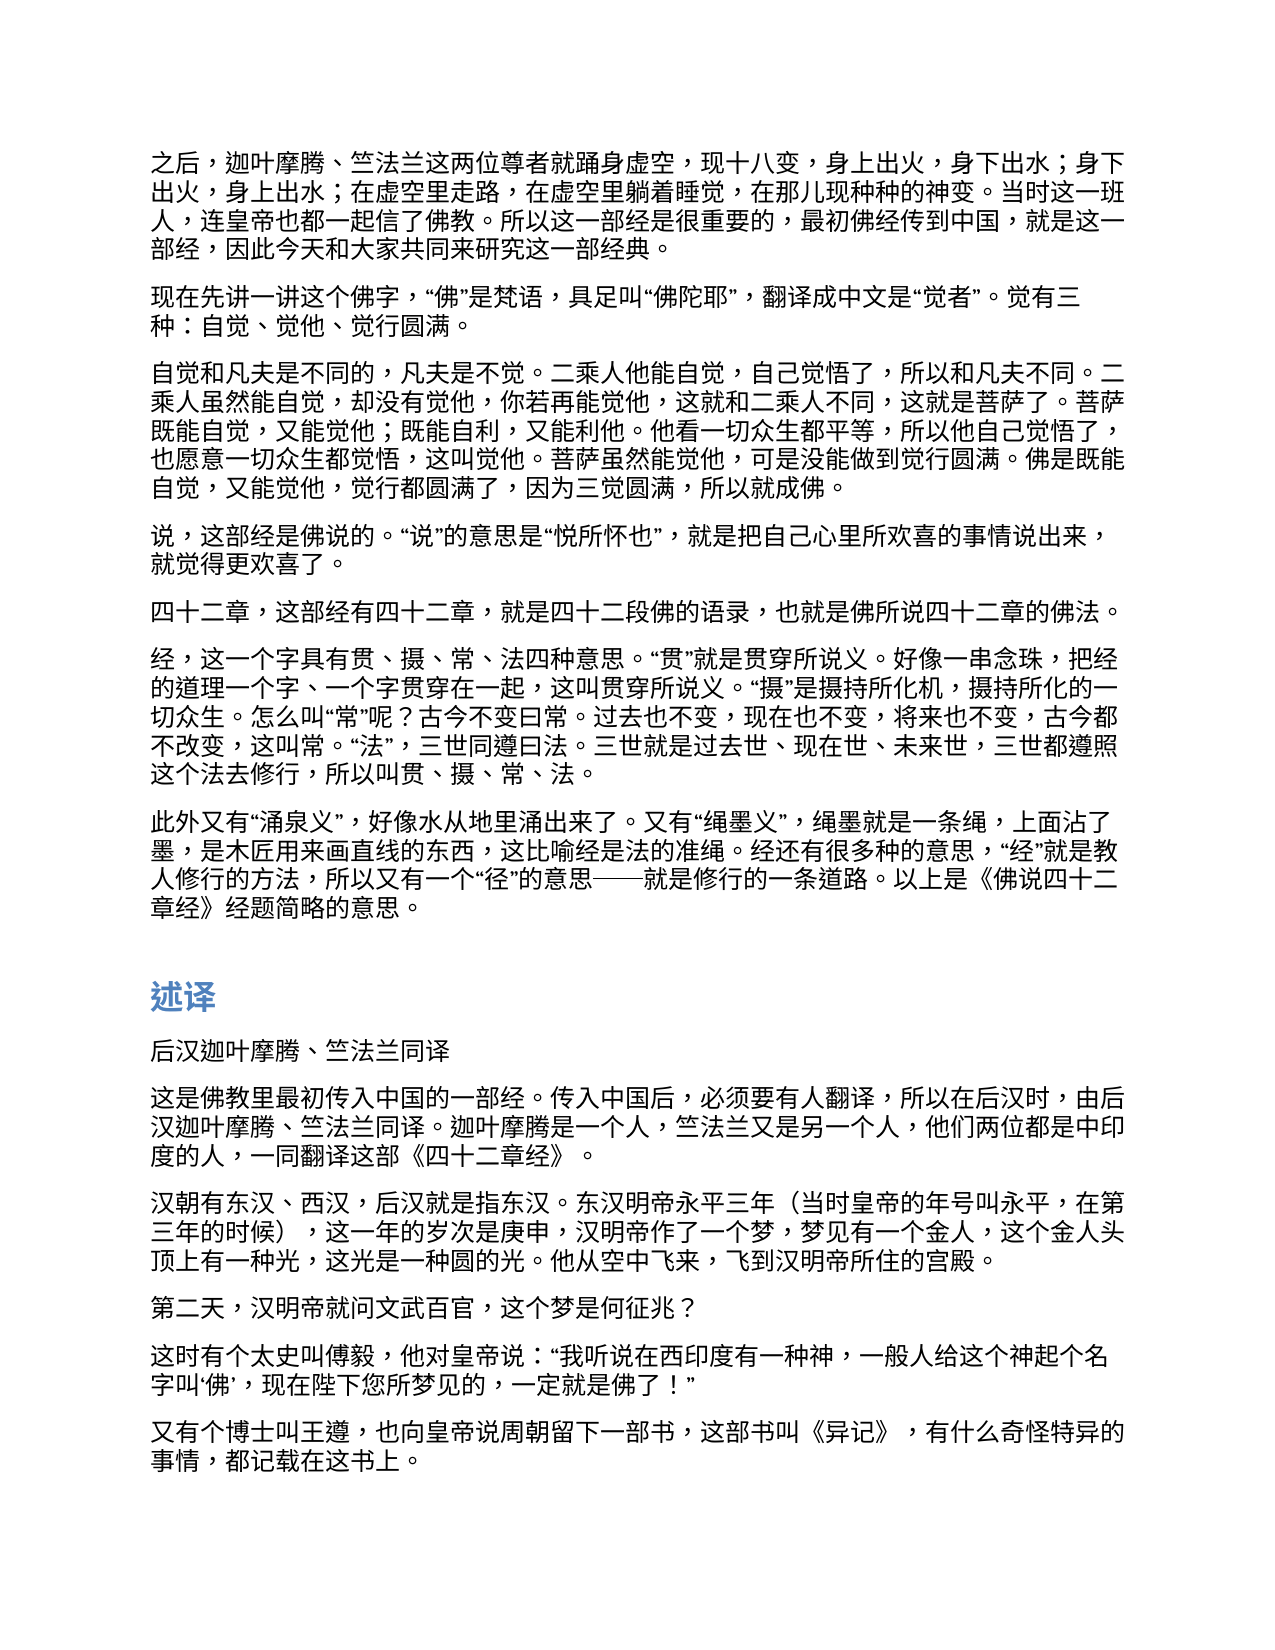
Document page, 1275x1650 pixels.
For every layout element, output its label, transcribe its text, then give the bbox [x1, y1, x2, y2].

text 这时有个太史叫傅毅，他对皇帝说：“我听说在西印度有一种神，一般人给这个神起个名字叫‘佛’，现在陛下您所梦见的，一定就是佛了！” [150, 1343, 1125, 1400]
text 说，这部经是佛说的。“说”的意思是“悦所怀也”，就是把自己心里所欢喜的事情说出来，就觉得更欢喜了。 [150, 522, 1125, 580]
text 四十二章，这部经有四十二章，就是四十二段佛的语录，也就是佛所说四十二章的佛法。 [150, 599, 1125, 627]
text 此外又有“涌泉义”，好像水从地里涌出来了。又有“绳墨义”，绳墨就是一条绳，上面沾了墨，是木匠用来画直线的东西，这比喻经是法的准绳。经还有很多种的意思，“经”就是教人修行的方法，所以又有一个“径”的意思──就是修行的一条道路。以上是《佛说四十二章经》经题简略的意思。 [150, 809, 1125, 924]
text 自觉和凡夫是不同的，凡夫是不觉。二乘人他能自觉，自己觉悟了，所以和凡夫不同。二乘人虽然能自觉，却没有觉他，你若再能觉他，这就和二乘人不同，这就是菩萨了。菩萨既能自觉，又能觉他；既能自利，又能利他。他看一切众生都平等，所以他自己觉悟了，也愿意一切众生都觉悟，这叫觉他。菩萨虽然能觉他，可是没能做到觉行圆满。佛是既能自觉，又能觉他，觉行都圆满了，因为三觉圆满，所以就成佛。 [150, 360, 1125, 504]
text 经，这一个字具有贯、摄、常、法四种意思。“贯”就是贯穿所说义。好像一串念珠，把经的道理一个字、一个字贯穿在一起，这叫贯穿所说义。“摄”是摄持所化机，摄持所化的一切众生。怎么叫“常”呢？古今不变曰常。过去也不变，现在也不变，将来也不变，古今都不改变，这叫常。“法”，三世同遵曰法。三世就是过去世、现在世、未来世，三世都遵照这个法去修行，所以叫贯、摄、常、法。 [150, 646, 1125, 790]
text 现在先讲一讲这个佛字，“佛”是梵语，具足叫“佛陀耶”，翻译成中文是“觉者”。觉有三种：自觉、觉他、觉行圆满。 [150, 284, 1125, 341]
text 之后，迦叶摩腾、竺法兰这两位尊者就踊身虚空，现十八变，身上出火，身下出水；身下出火，身上出水；在虚空里走路，在虚空里躺着睡觉，在那儿现种种的神变。当时这一班人，连皇帝也都一起信了佛教。所以这一部经是很重要的，最初佛经传到中国，就是这一部经，因此今天和大家共同来研究这一部经典。 [150, 150, 1125, 265]
text 后汉迦叶摩腾、竺法兰同译 [150, 1038, 1125, 1067]
text 这是佛教里最初传入中国的一部经。传入中国后，必须要有人翻译，所以在后汉时，由后汉迦叶摩腾、竺法兰同译。迦叶摩腾是一个人，竺法兰又是另一个人，他们两位都是中印度的人，一同翻译这部《四十二章经》。 [150, 1085, 1125, 1172]
text 汉朝有东汉、西汉，后汉就是指东汉。东汉明帝永平三年（当时皇帝的年号叫永平，在第三年的时候），这一年的岁次是庚申，汉明帝作了一个梦，梦见有一个金人，这个金人头顶上有一种光，这光是一种圆的光。他从空中飞来，飞到汉明帝所住的宫殿。 [150, 1190, 1125, 1277]
subtitle 述译 [150, 974, 1125, 1019]
text 第二天，汉明帝就问文武百官，这个梦是何征兆？ [150, 1295, 1125, 1324]
text 又有个博士叫王遵，也向皇帝说周朝留下一部书，这部书叫《异记》，有什么奇怪特异的事情，都记载在这书上。 [150, 1419, 1125, 1477]
